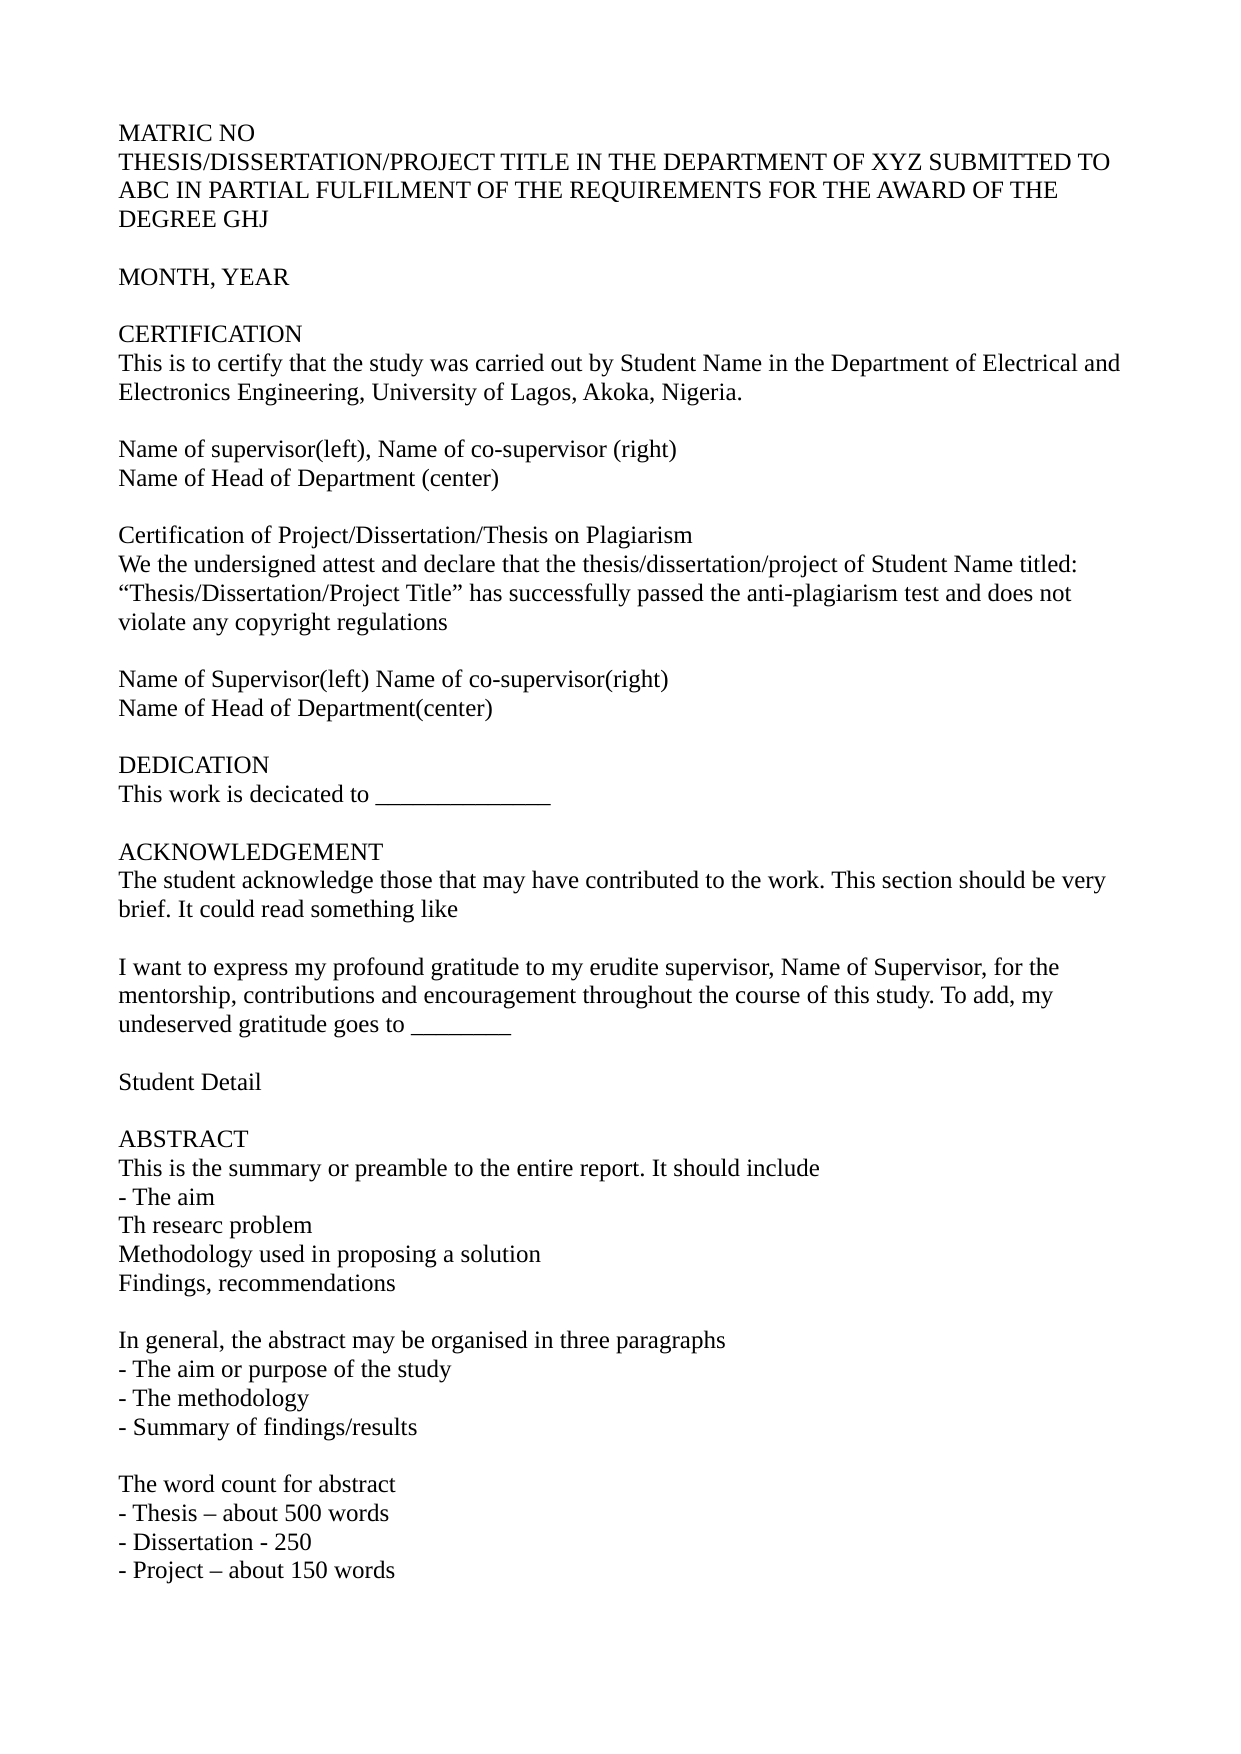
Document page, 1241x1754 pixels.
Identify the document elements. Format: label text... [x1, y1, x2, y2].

text MATRIC NO [118, 118, 1122, 147]
text - The aim [118, 1182, 1122, 1211]
text Name of Head of Department (center) [118, 463, 1122, 492]
text Name of Supervisor(left) Name of co-supervisor(right) [118, 664, 1122, 693]
text This is to certify that the study was carried out by Student Name in the Department of Electrical and Electronics Engineering, University of Lagos, Akoka, Nigeria. [118, 348, 1122, 406]
text The word count for abstract [118, 1469, 1122, 1498]
text ACKNOWLEDGEMENT [118, 837, 1122, 866]
text THESIS/DISSERTATION/PROJECT TITLE IN THE DEPARTMENT OF XYZ SUBMITTED TO ABC IN PARTIAL FULFILMENT OF THE REQUIREMENTS FOR THE AWARD OF THE DEGREE GHJ [118, 147, 1122, 233]
text We the undersigned attest and declare that the thesis/dissertation/project of Student Name titled: “Thesis/Dissertation/Project Title” has successfully passed the anti-plagiarism test and does not violate any copyright regulations [118, 549, 1122, 636]
text I want to express my profound gratitude to my erudite supervisor, Name of Supervisor, for the mentorship, contributions and encouragement throughout the course of this study. To add, my undeserved gratitude goes to ________ [118, 952, 1122, 1038]
text Th researc problem [118, 1211, 1122, 1239]
text Student Detail [118, 1067, 1122, 1096]
text Methodology used in proposing a solution [118, 1239, 1122, 1268]
text CERTIFICATION [118, 319, 1122, 348]
text In general, the abstract may be organised in three paragraphs [118, 1326, 1122, 1354]
text This work is decicated to ______________ [118, 779, 1122, 808]
text - Dissertation - 250 [118, 1527, 1122, 1556]
text Name of Head of Department(center) [118, 693, 1122, 722]
text The student acknowledge those that may have contributed to the work. This section should be very brief. It could read something like [118, 866, 1122, 923]
text - Project – about 150 words [118, 1556, 1122, 1584]
text - The aim or purpose of the study [118, 1354, 1122, 1383]
text MONTH, YEAR [118, 262, 1122, 291]
text Findings, recommendations [118, 1268, 1122, 1297]
text - Thesis – about 500 words [118, 1498, 1122, 1527]
text ABSTRACT [118, 1124, 1122, 1153]
text - Summary of findings/results [118, 1412, 1122, 1441]
text DEDICATION [118, 751, 1122, 779]
text Certification of Project/Dissertation/Thesis on Plagiarism [118, 521, 1122, 549]
text Name of supervisor(left), Name of co-supervisor (right) [118, 434, 1122, 463]
text - The methodology [118, 1383, 1122, 1412]
text This is the summary or preamble to the entire report. It should include [118, 1153, 1122, 1182]
